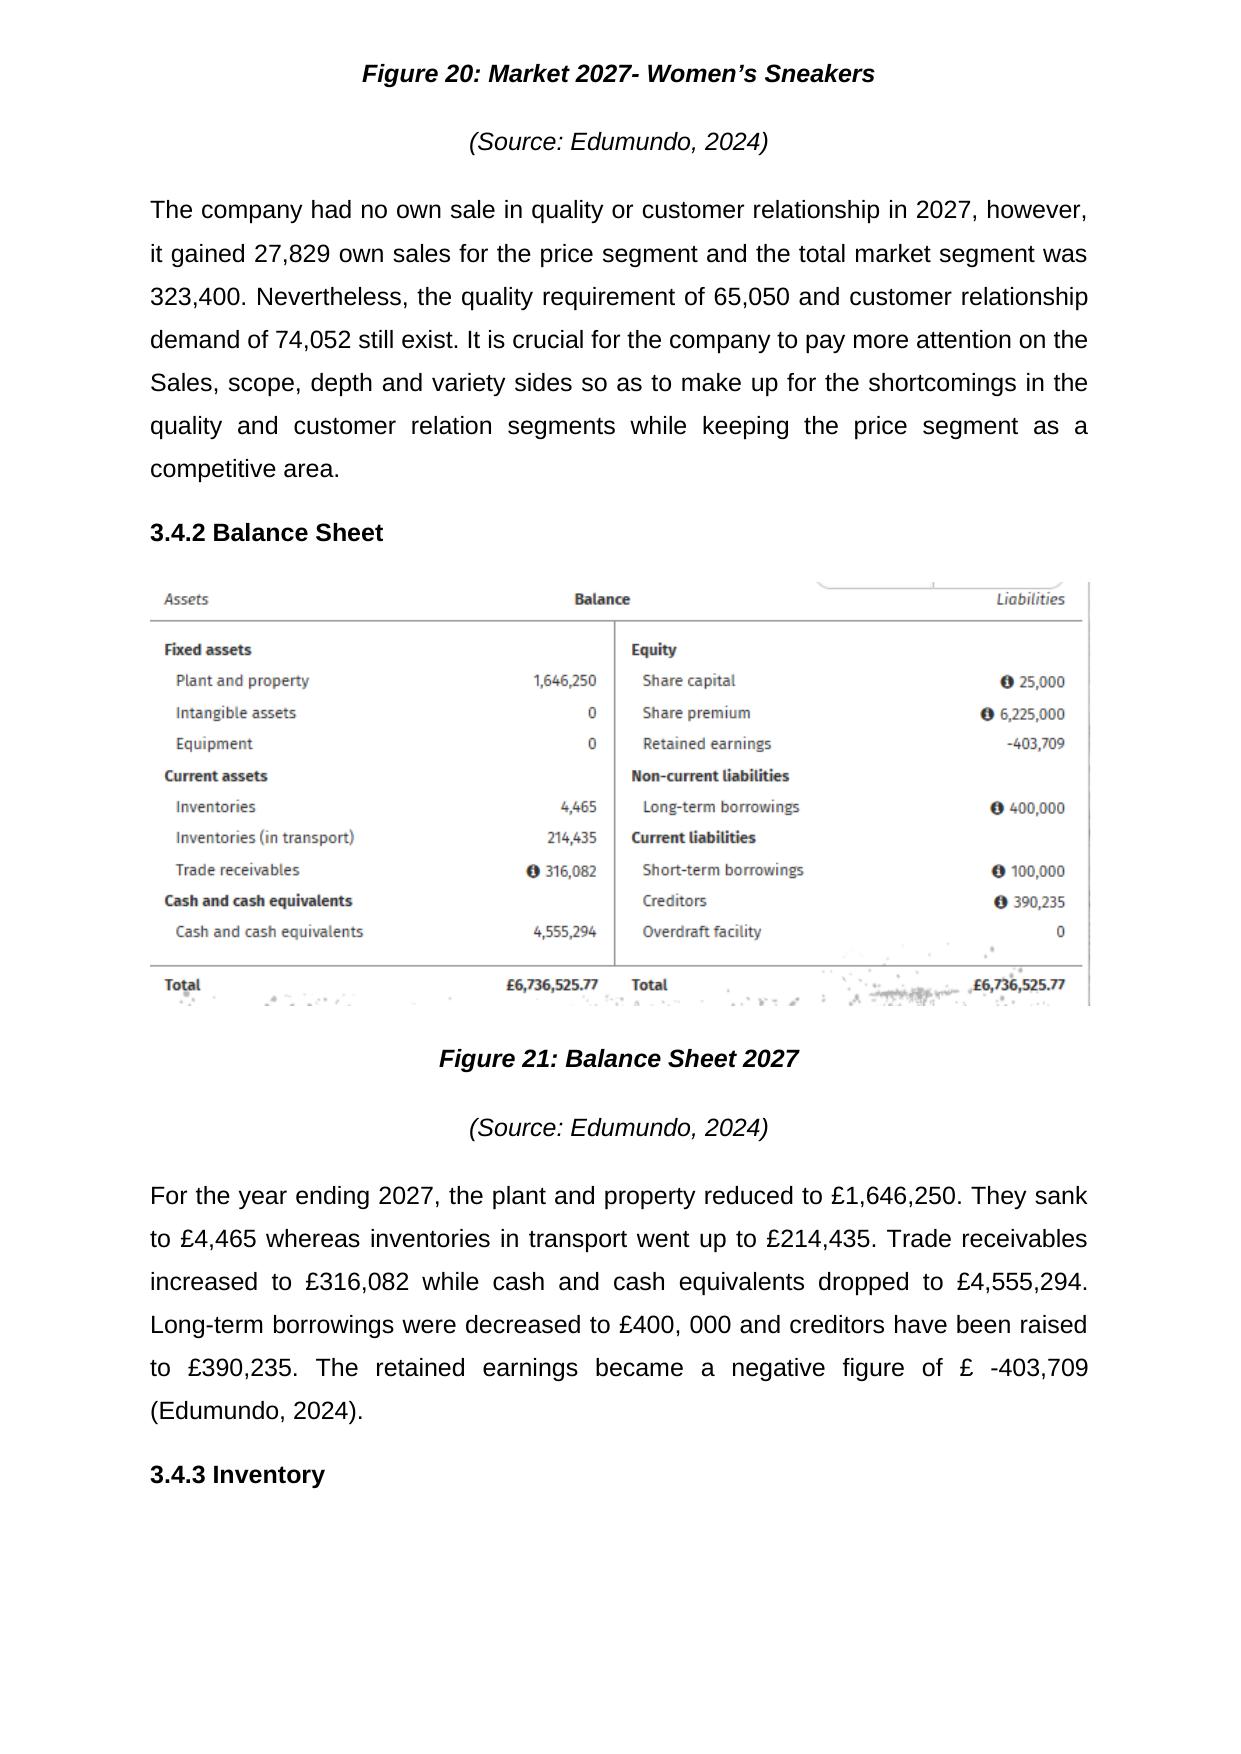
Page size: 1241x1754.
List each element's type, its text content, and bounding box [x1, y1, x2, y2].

text (Source: Edumundo, 2024) [150, 1112, 1090, 1141]
picture [150, 582, 1091, 1006]
text Figure 21: Balance Sheet 2027 [150, 1044, 1090, 1073]
text Figure 20: Market 2027- Women’s Sneakers [150, 59, 1090, 88]
text 3.4.2 Balance Sheet [150, 518, 1090, 547]
text 3.4.3 Inventory [150, 1460, 1090, 1489]
text For the year ending 2027, the plant and property reduced to £1,646,250. They sank to £4,465 whereas inventories in transport went up to £214,435. Trade receivables increased to £316,082 while cash and cash equivalents dropped to £4,555,294. Long-term borrowings were decreased to £400, 000 and creditors have been raised to £390,235. The retained earnings became a negative figure of £ -403,709 (Edumundo, 2024). [150, 1181, 1090, 1425]
text (Source: Edumundo, 2024) [150, 127, 1090, 156]
text The company had no own sale in quality or customer relationship in 2027, however, it gained 27,829 own sales for the price segment and the total market segment was 323,400. Nevertheless, the quality requirement of 65,050 and customer relationship demand of 74,052 still exist. It is crucial for the company to pay more attention on the Sales, scope, depth and variety sides so as to make up for the shortcomings in the quality and customer relation segments while keeping the price segment as a competitive area. [150, 195, 1090, 483]
